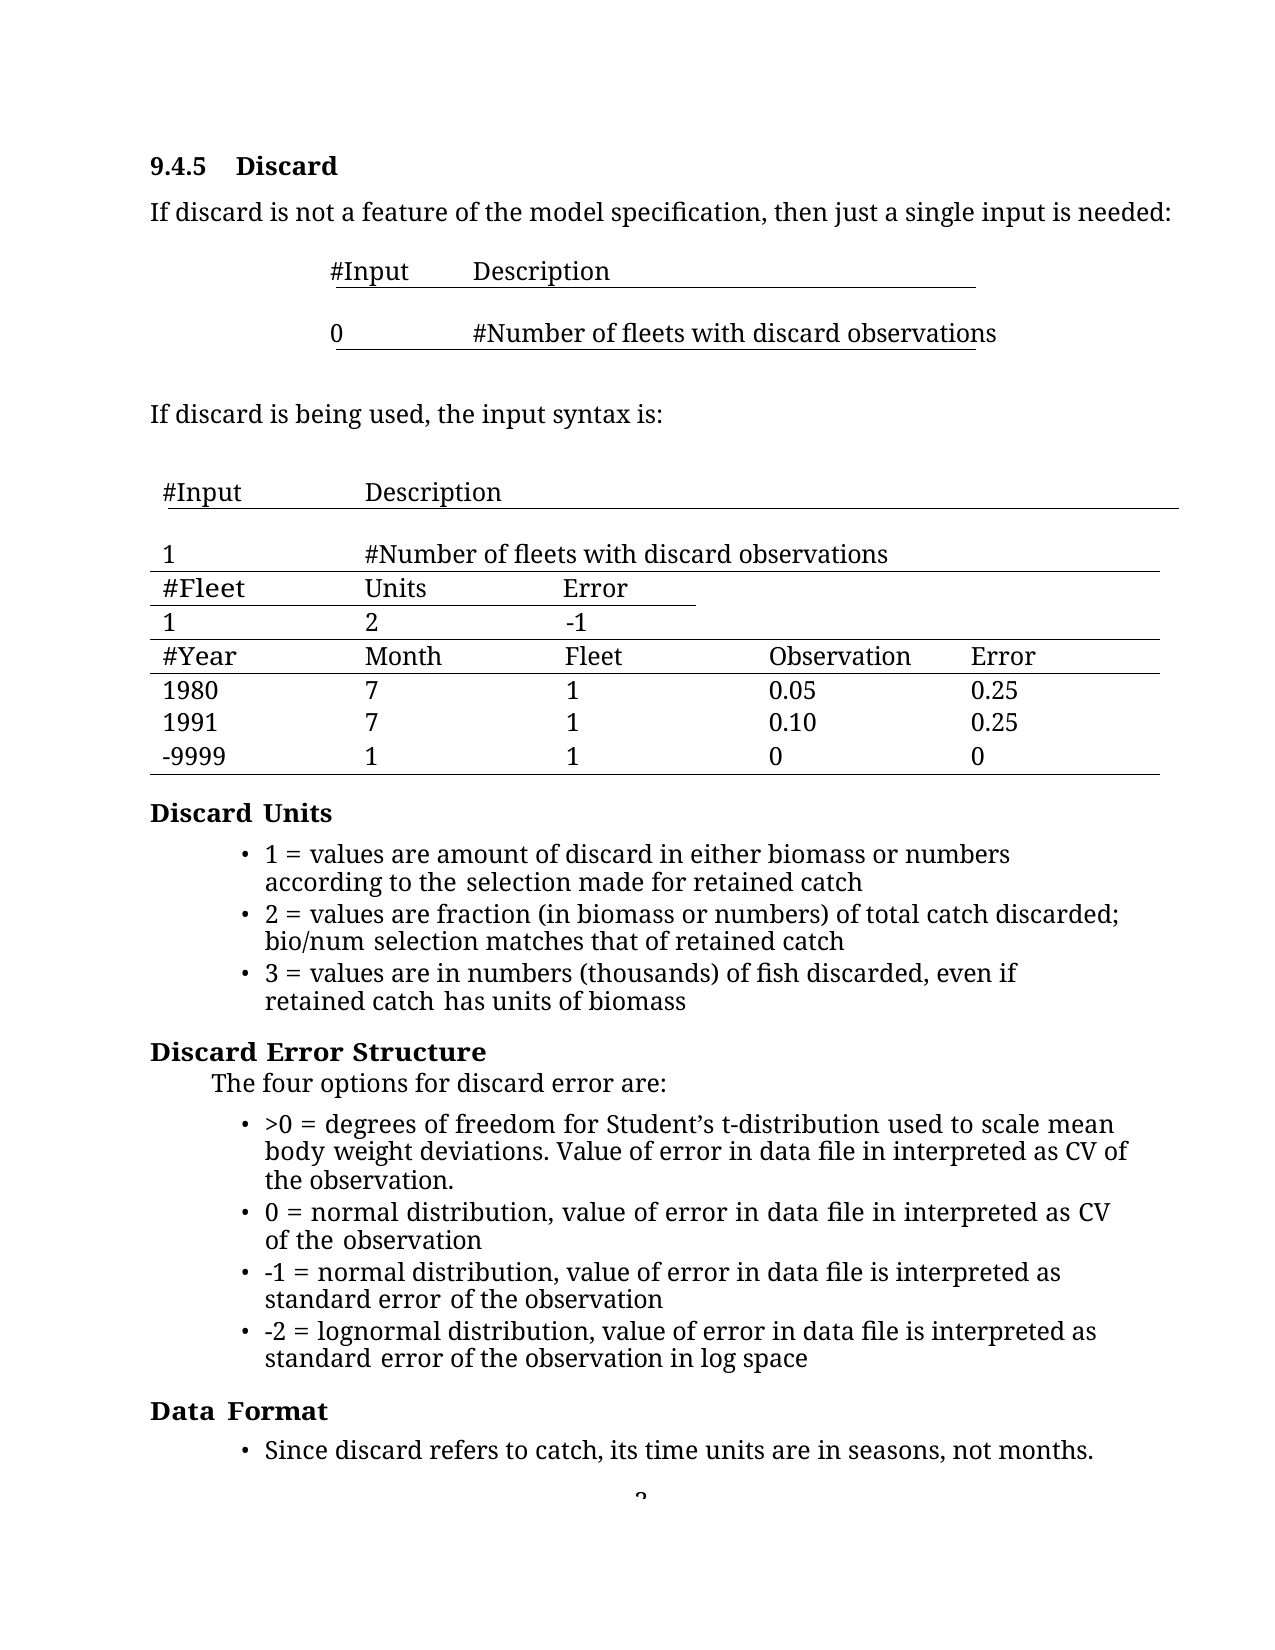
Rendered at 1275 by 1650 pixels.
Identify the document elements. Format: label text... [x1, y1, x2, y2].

text The four options for discard error are: [211, 1067, 1173, 1099]
list 3 = values are in numbers (thousands) of fish discarded, even if retained catch has units of biomass [240, 959, 1123, 1017]
text 0 #Number of fleets with discard observations [330, 316, 1173, 350]
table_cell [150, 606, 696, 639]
text #Input Description [330, 254, 1173, 288]
text Discard Units [150, 796, 1173, 830]
list 1 = values are amount of discard in either biomass or numbers according to the selection made for retained catch [240, 841, 1123, 899]
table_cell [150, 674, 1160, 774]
list -2 = lognormal distribution, value of error in data file is interpreted as standard error of the observation in log space [240, 1317, 1123, 1375]
text Data Format [150, 1393, 1173, 1427]
text #Input Description [162, 475, 1173, 509]
list >0 = degrees of freedom for Student’s t-distribution used to scale mean body weight deviations. Value of error in data file in interpreted as CV of the observation. [240, 1110, 1136, 1197]
list -1 = normal distribution, value of error in data file is interpreted as standard error of the observation [240, 1258, 1123, 1316]
text If discard is not a feature of the model specification, then just a single input is needed: [150, 195, 1173, 229]
subtitle Discard [150, 149, 1173, 183]
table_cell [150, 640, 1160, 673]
list 2 = values are fraction (in biomass or numbers) of total catch discarded; bio/num selection matches that of retained catch [240, 900, 1125, 958]
text Discard Error Structure [150, 1036, 1173, 1067]
text If discard is being used, the input syntax is: [150, 397, 1173, 431]
text 1 #Number of fleets with discard observations [162, 537, 1173, 571]
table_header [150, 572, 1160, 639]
list Since discard refers to catch, its time units are in seasons, not months. [240, 1433, 1173, 1467]
list 0 = normal distribution, value of error in data file in interpreted as CV of the observation [240, 1198, 1123, 1256]
